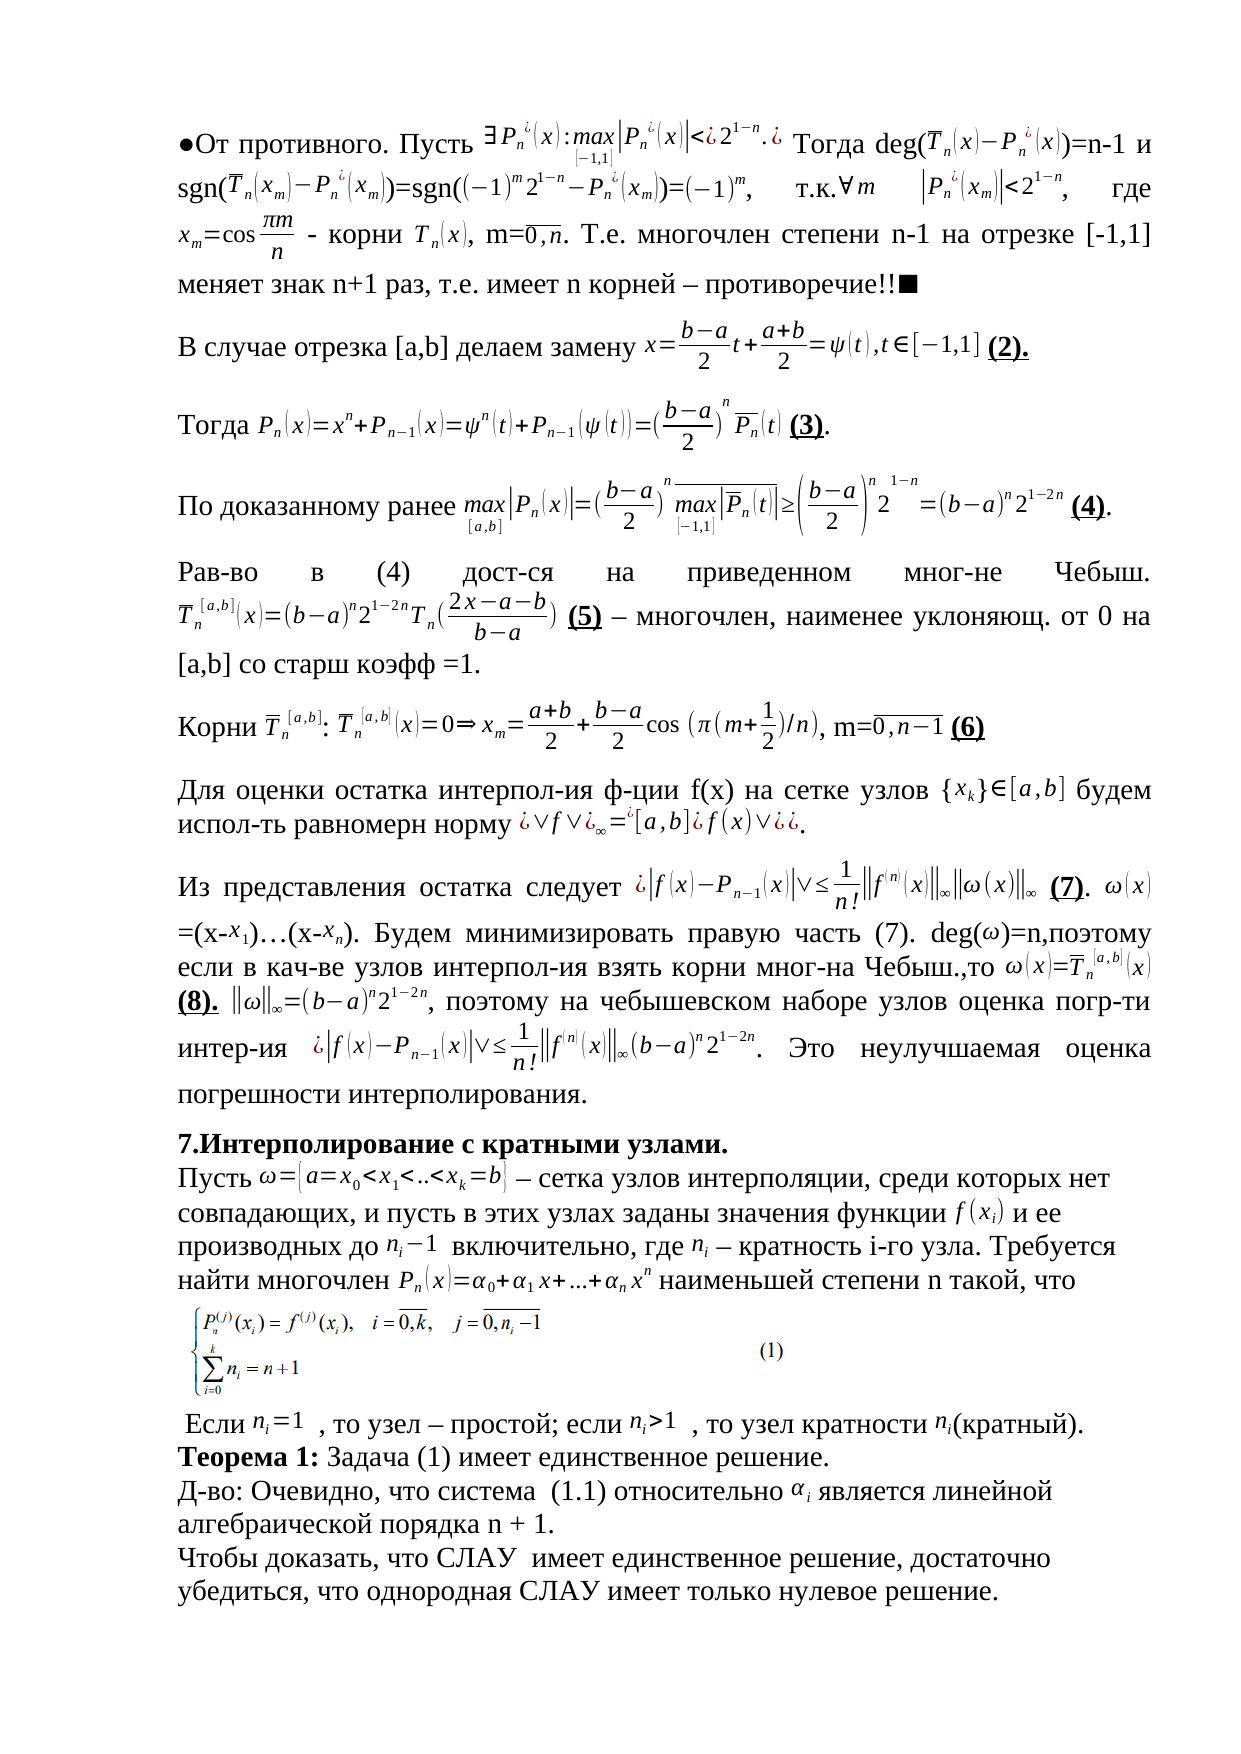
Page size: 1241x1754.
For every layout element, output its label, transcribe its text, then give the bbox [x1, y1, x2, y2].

text В случае отрезка [a,b] делаем замену (2). [177, 317, 1152, 376]
text Рав-во в (4) дост-ся на приведенном мног-не Чебыш. (5) – многочлен, наименее уклоняющ. от 0 на [a,b] со старш коэфф =1. [177, 554, 1152, 680]
text Д-во: Очевидно, что система (1.1) относительно является линейной алгебраической порядка n + 1. [177, 1473, 1152, 1540]
text Из представления остатка следует (7). =(x-)…(x-). Будем минимизировать правую часть (7). deg()=n,поэтому если в кач-ве узлов интерпол-ия взять корни мног-на Чебыш.,то =(8). , поэтому на чебышевском наборе узлов оценка погр-ти интер-ия . Это неулучшаемая оценка погрешности интерполирования. [177, 856, 1152, 1110]
text Тогда (3). [177, 392, 1152, 455]
text Если , то узел – простой; если , то узел кратности (кратный). [177, 1406, 1152, 1439]
text Теорема 1: Задача (1) имеет единственное решение. [177, 1439, 1152, 1473]
picture [184, 1296, 795, 1406]
text ●От противного. Пусть Тогда deg()=n-1 и sgn()=sgn()=, т.к. , где - корни , m=. Т.е. многочлен степени n-1 на отрезке [-1,1] меняет знак n+1 раз, т.е. имеет n корней – противоречие!!∎ [177, 118, 1152, 300]
text Для оценки остатка интерпол-ия ф-ции f(x) на сетке узлов {} будем испол-ть равномерн норму . [177, 772, 1152, 839]
text Чтобы доказать, что СЛАУ имеет единственное решение, достаточно убедиться, что однородная СЛАУ имеет только нулевое решение. [177, 1540, 1152, 1607]
text 7.Интерполирование с кратными узлами. [177, 1127, 1152, 1160]
text Корни : , m= (6) [177, 697, 1152, 756]
text Пусть – сетка узлов интерполяции, среди которых нет совпадающих, и пусть в этих узлах заданы значения функции и ее производных до включительно, где – кратность i-го узла. Требуется найти многочлен наименьшей степени n такой, что [177, 1160, 1152, 1297]
text По доказанному ранее (4). [177, 472, 1152, 537]
